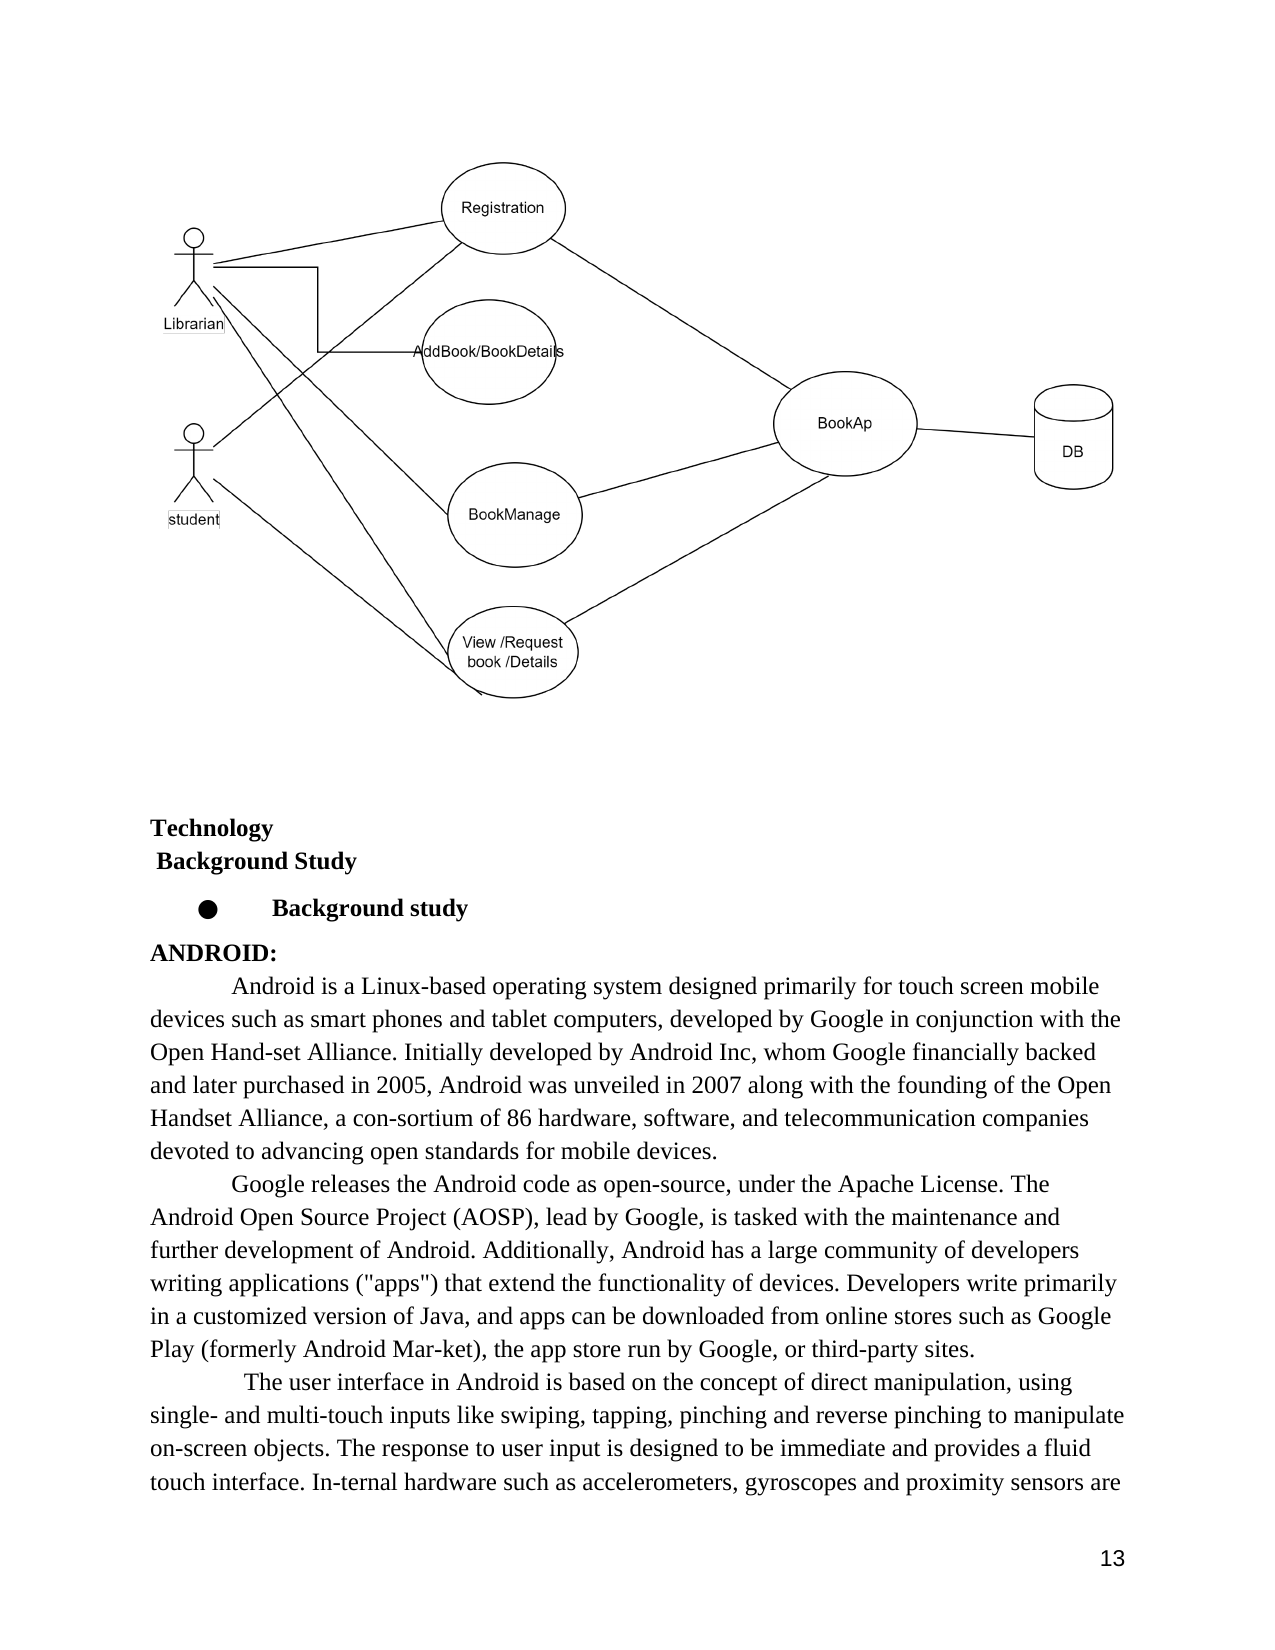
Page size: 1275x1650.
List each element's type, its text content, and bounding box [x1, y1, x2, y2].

text Google releases the Android code as open-source, under the Apache License. The Android Open Source Project (AOSP), lead by Google, is tasked with the maintenance and further development of Android. Additionally, Android has a large community of developers writing applications ("apps") that extend the functionality of devices. Developers write primarily in a customized version of Java, and apps can be downloaded from online stores such as Google Play (formerly Android Mar-ket), the app store run by Google, or third-party sites. [150, 1169, 1125, 1363]
text Android is a Linux-based operating system designed primarily for touch screen mobile devices such as smart phones and tablet computers, developed by Google in conjunction with the Open Hand-set Alliance. Initially developed by Android Inc, whom Google financially backed and later purchased in 2005, Android was unveiled in 2007 along with the founding of the Open Handset Alliance, a con-sortium of 86 hardware, software, and telecommunication companies devoted to advancing open standards for mobile devices. [150, 971, 1125, 1165]
list Background study [197, 879, 1125, 931]
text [150, 1367, 1125, 1495]
picture [150, 150, 1125, 711]
text ANDROID: [150, 938, 1125, 967]
text Technology [150, 813, 1125, 842]
text Background Study [150, 846, 1125, 875]
